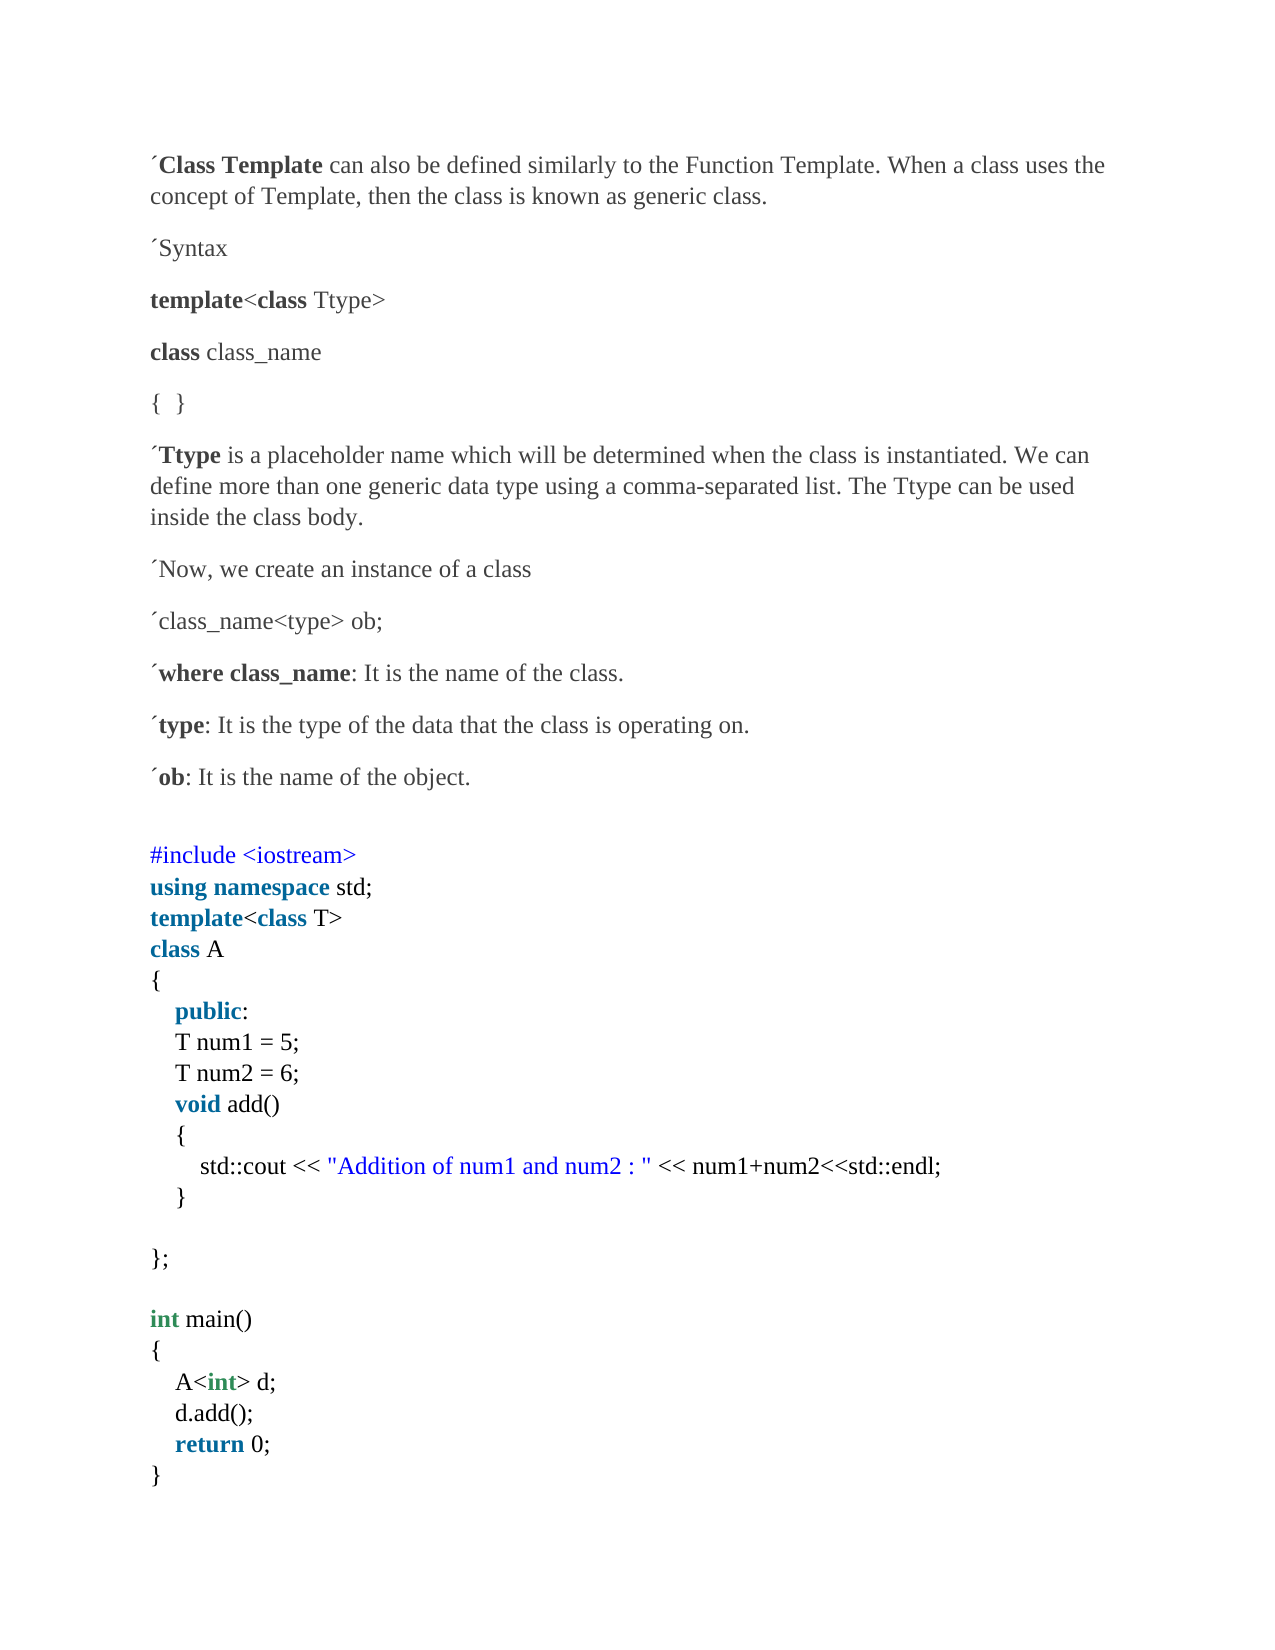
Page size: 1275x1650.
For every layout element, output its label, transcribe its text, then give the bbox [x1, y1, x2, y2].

text public: [150, 996, 1125, 1024]
text { [150, 1336, 1125, 1364]
text ´ob: It is the name of the object. [150, 762, 1125, 791]
text } [150, 1460, 1125, 1488]
text ´Now, we create an instance of a class [150, 554, 1125, 583]
text } [150, 1182, 1125, 1211]
text ´Syntax [150, 233, 1125, 262]
text ´where class_name: It is the name of the class. [150, 658, 1125, 687]
text { [150, 1120, 1125, 1149]
text template<class Ttype> [150, 285, 1125, 313]
text { } [150, 388, 1125, 417]
text std::cout << "Addition of num1 and num2 : " << num1+num2<<std::endl; [150, 1151, 1125, 1180]
text void add() [150, 1089, 1125, 1118]
text class A [150, 934, 1125, 962]
text class class_name [150, 337, 1125, 365]
text int main() [150, 1304, 1125, 1333]
text ´type: It is the type of the data that the class is operating on. [150, 710, 1125, 739]
text }; [150, 1243, 1125, 1272]
text A<int> d; [150, 1367, 1125, 1395]
text d.add(); [150, 1398, 1125, 1426]
text { [150, 965, 1125, 993]
text ´Class Template can also be defined similarly to the Function Template. When a class uses the concept of Template, then the class is known as generic class. [150, 150, 1125, 210]
text using namespace std; [150, 872, 1125, 900]
text ´class_name<type> ob; [150, 606, 1125, 635]
text template<class T> [150, 903, 1125, 931]
text T num1 = 5; [150, 1027, 1125, 1056]
text ´Ttype is a placeholder name which will be determined when the class is instantiated. We can define more than one generic data type using a comma-separated list. The Ttype can be used inside the class body. [150, 440, 1125, 531]
text return 0; [150, 1429, 1125, 1457]
text #include <iostream> [150, 841, 1125, 869]
text T num2 = 6; [150, 1058, 1125, 1087]
